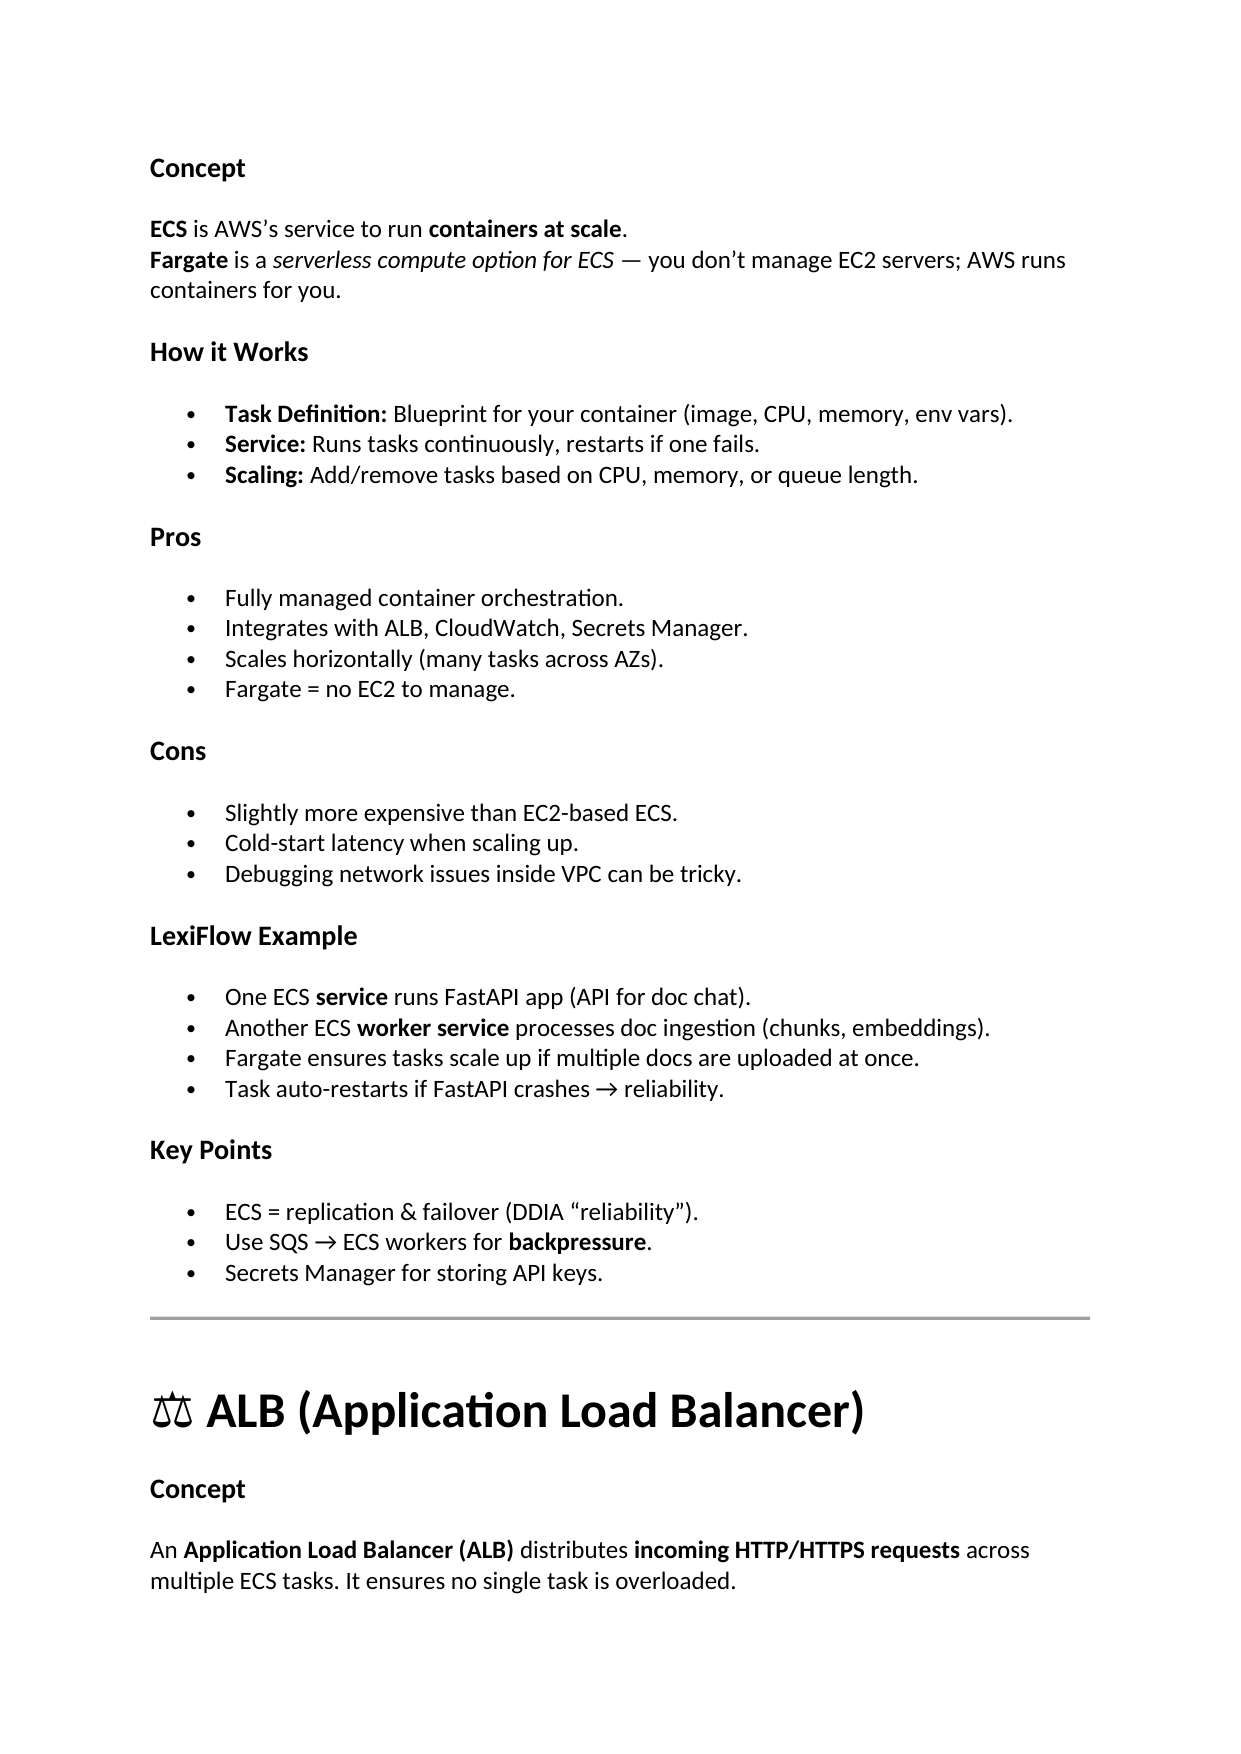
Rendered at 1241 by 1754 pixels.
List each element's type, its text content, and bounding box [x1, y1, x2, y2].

text ECS is AWS’s service to run containers at scale. Fargate is a serverless compute option for ECS — you don’t manage EC2 servers; AWS runs containers for you. [150, 213, 1090, 305]
list Scaling: Add/remove tasks based on CPU, memory, or queue length. [187, 459, 1090, 489]
list Secrets Manager for storing API keys. [187, 1257, 1090, 1287]
list One ECS service runs FastAPI app (API for doc chat). [187, 981, 1090, 1012]
list Fargate = no EC2 to manage. [187, 674, 1090, 704]
list Slightly more expensive than EC2-based ECS. [187, 797, 1090, 827]
list ECS = replication & failover (DDIA “reliability”). [187, 1196, 1090, 1226]
text An Application Load Balancer (ALB) distributes incoming HTTP/HTTPS requests across multiple ECS tasks. It ensures no single task is overloaded. [150, 1535, 1090, 1596]
list Fully managed container orchestration. [187, 582, 1090, 613]
list Use SQS → ECS workers for backpressure. [187, 1226, 1090, 1257]
list Another ECS worker service processes doc ingestion (chunks, embeddings). [187, 1012, 1090, 1042]
list Service: Runs tasks continuously, restarts if one fails. [187, 428, 1090, 459]
list Task Definition: Blueprint for your container (image, CPU, memory, env vars). [187, 398, 1090, 428]
text How it Works [150, 334, 1090, 369]
text Key Points [150, 1132, 1090, 1167]
text ⚖️ ALB (Application Load Balancer) [150, 1374, 1090, 1442]
text LexiFlow Example [150, 918, 1090, 952]
text Concept [150, 150, 1090, 184]
list Scales horizontally (many tasks across AZs). [187, 643, 1090, 674]
text Cons [150, 733, 1090, 768]
text Pros [150, 518, 1090, 553]
list Cold-start latency when scaling up. [187, 827, 1090, 858]
list Debugging network issues inside VPC can be tricky. [187, 858, 1090, 888]
text Concept [150, 1471, 1090, 1506]
list Integrates with ALB, CloudWatch, Secrets Manager. [187, 613, 1090, 643]
list Task auto-restarts if FastAPI crashes → reliability. [187, 1073, 1090, 1103]
list Fargate ensures tasks scale up if multiple docs are uploaded at once. [187, 1042, 1090, 1073]
